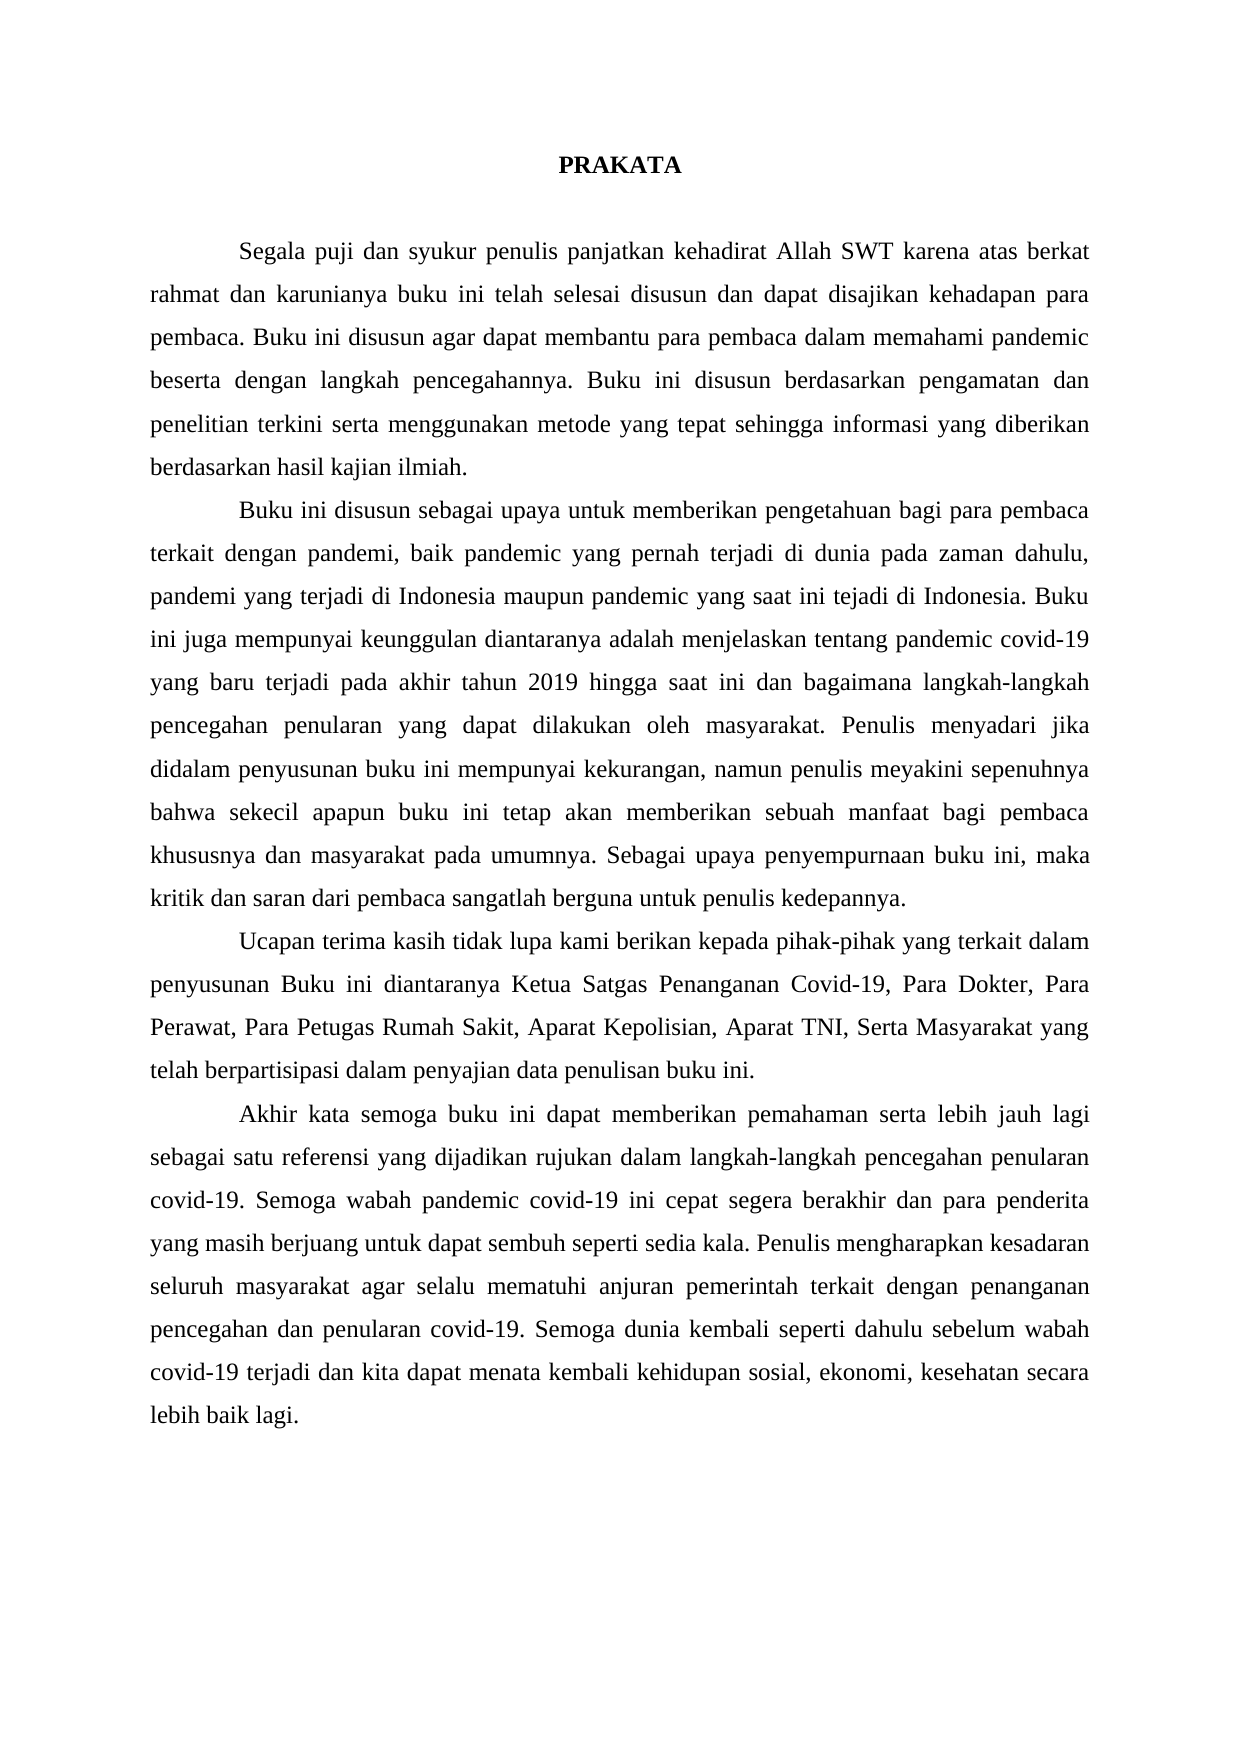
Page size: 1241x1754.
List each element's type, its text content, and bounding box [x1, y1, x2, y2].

text PRAKATA [150, 150, 1090, 179]
text Buku ini disusun sebagai upaya untuk memberikan pengetahuan bagi para pembaca terkait dengan pandemi, baik pandemic yang pernah terjadi di dunia pada zaman dahulu, pandemi yang terjadi di Indonesia maupun pandemic yang saat ini tejadi di Indonesia. Buku ini juga mempunyai keunggulan diantaranya adalah menjelaskan tentang pandemic covid-19 yang baru terjadi pada akhir tahun 2019 hingga saat ini dan bagaimana langkah-langkah pencegahan penularan yang dapat dilakukan oleh masyarakat. Penulis menyadari jika didalam penyusunan buku ini mempunyai kekurangan, namun penulis meyakini sepenuhnya bahwa sekecil apapun buku ini tetap akan memberikan sebuah manfaat bagi pembaca khususnya dan masyarakat pada umumnya. Sebagai upaya penyempurnaan buku ini, maka kritik dan saran dari pembaca sangatlah berguna untuk penulis kedepannya. [150, 495, 1090, 912]
text Segala puji dan syukur penulis panjatkan kehadirat Allah SWT karena atas berkat rahmat dan karunianya buku ini telah selesai disusun dan dapat disajikan kehadapan para pembaca. Buku ini disusun agar dapat membantu para pembaca dalam memahami pandemic beserta dengan langkah pencegahannya. Buku ini disusun berdasarkan pengamatan dan penelitian terkini serta menggunakan metode yang tepat sehingga informasi yang diberikan berdasarkan hasil kajian ilmiah. [150, 236, 1090, 481]
text Akhir kata semoga buku ini dapat memberikan pemahaman serta lebih jauh lagi sebagai satu referensi yang dijadikan rujukan dalam langkah-langkah pencegahan penularan covid-19. Semoga wabah pandemic covid-19 ini cepat segera berakhir dan para penderita yang masih berjuang untuk dapat sembuh seperti sedia kala. Penulis mengharapkan kesadaran seluruh masyarakat agar selalu mematuhi anjuran pemerintah terkait dengan penanganan pencegahan dan penularan covid-19. Semoga dunia kembali seperti dahulu sebelum wabah covid-19 terjadi dan kita dapat menata kembali kehidupan sosial, ekonomi, kesehatan secara lebih baik lagi. [150, 1099, 1090, 1429]
text Ucapan terima kasih tidak lupa kami berikan kepada pihak-pihak yang terkait dalam penyusunan Buku ini diantaranya Ketua Satgas Penanganan Covid-19, Para Dokter, Para Perawat, Para Petugas Rumah Sakit, Aparat Kepolisian, Aparat TNI, Serta Masyarakat yang telah berpartisipasi dalam penyajian data penulisan buku ini. [150, 926, 1090, 1084]
